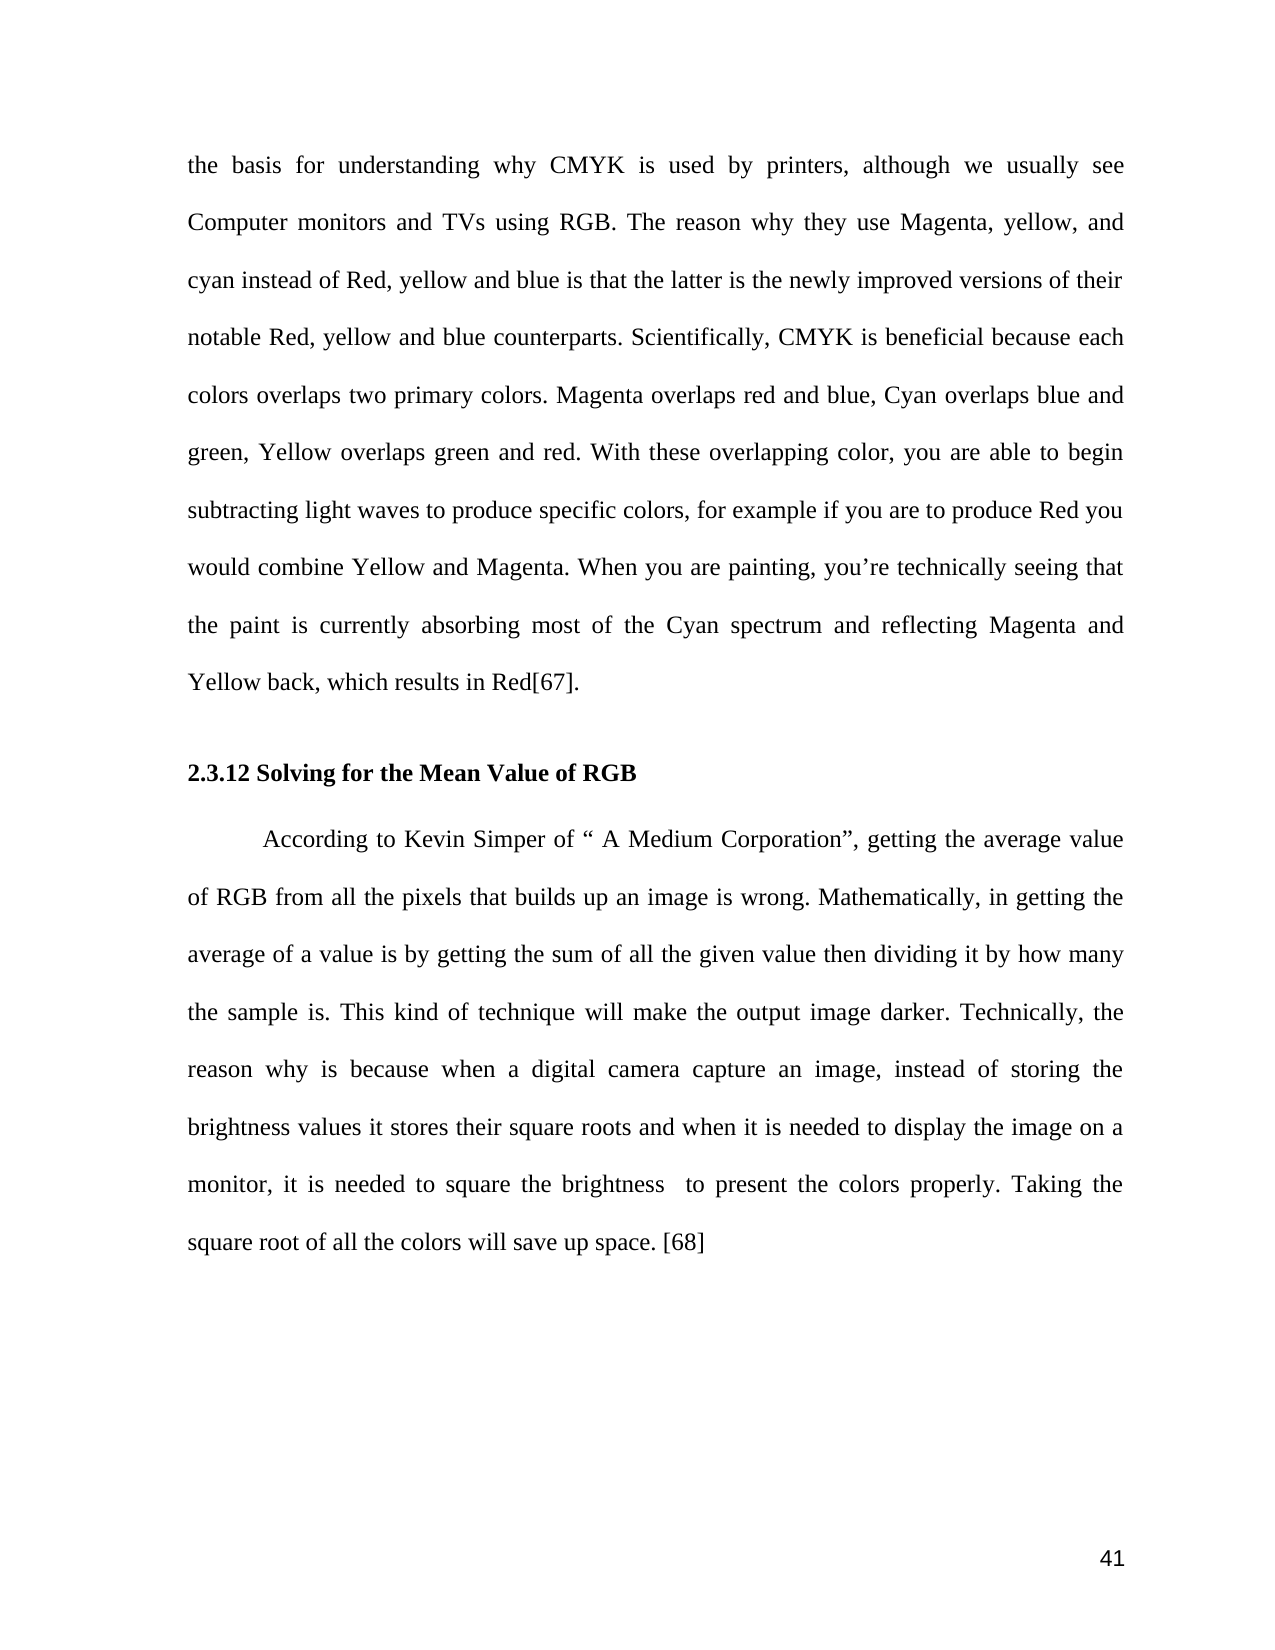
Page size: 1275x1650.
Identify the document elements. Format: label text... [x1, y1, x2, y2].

subtitle 2.3.12 Solving for the Mean Value of RGB [187, 758, 1125, 787]
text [187, 150, 1125, 696]
text According to Kevin Simper of “ A Medium Corporation”, getting the average value of RGB from all the pixels that builds up an image is wrong. Mathematically, in getting the average of a value is by getting the sum of all the given value then dividing it by how many the sample is. This kind of technique will make the output image darker. Technically, the reason why is because when a digital camera capture an image, instead of storing the brightness values it stores their square roots and when it is needed to display the image on a monitor, it is needed to square the brightness to present the colors properly. Taking the square root of all the colors will save up space. [68] [187, 824, 1125, 1255]
